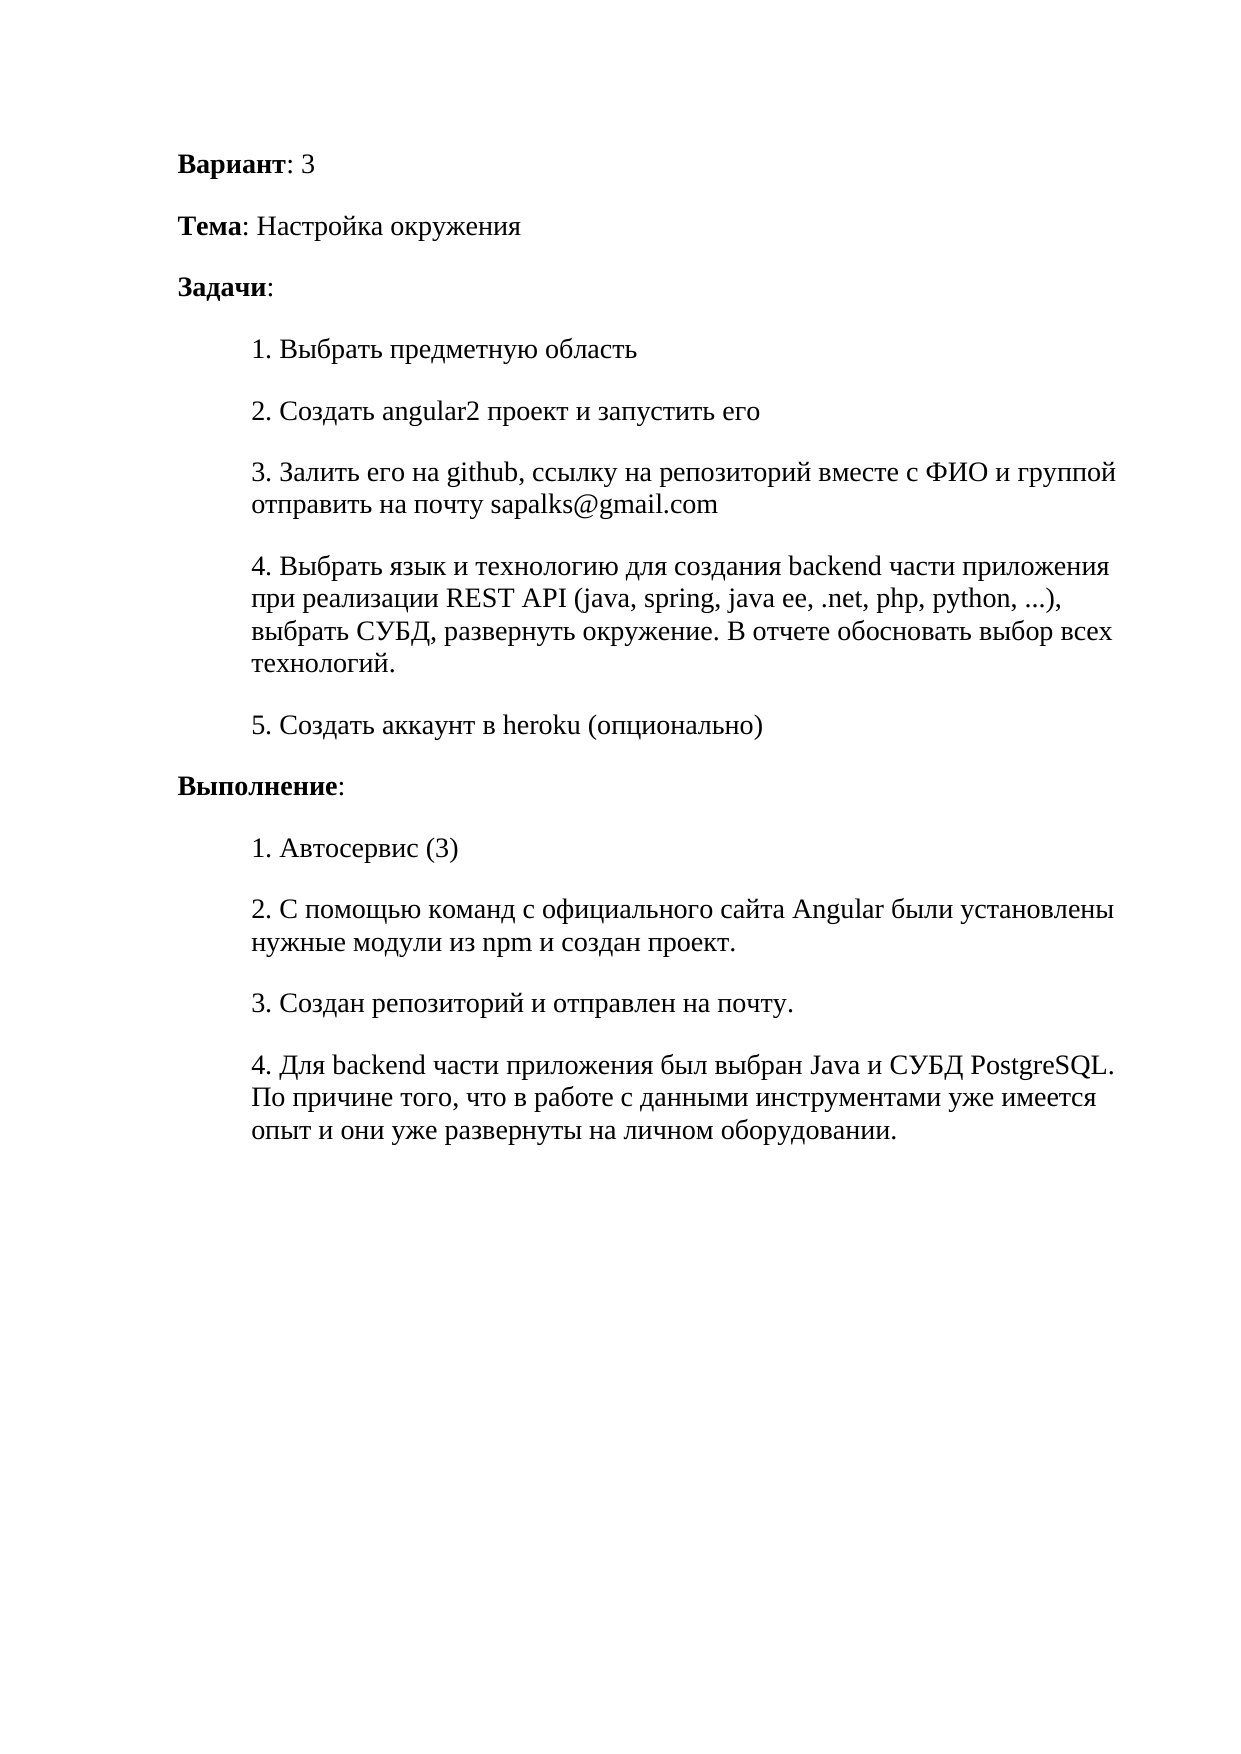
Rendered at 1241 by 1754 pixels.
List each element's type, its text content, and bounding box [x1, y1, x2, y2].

text Вариант: 3 [177, 147, 1152, 180]
text 1. Выбрать предметную область [251, 332, 1152, 364]
text 4. Для backend части приложения был выбран Java и СУБД PostgreSQL. По причине того, что в работе с данными инструментами уже имеется опыт и они уже развернуты на личном оборудовании. [251, 1048, 1152, 1145]
text 2. Создать angular2 проект и запустить его [251, 393, 1152, 426]
text Выполнение: [177, 769, 1152, 802]
text 4. Выбрать язык и технологию для создания backend части приложения при реализации REST API (java, spring, java ee, .net, php, python, ...), выбрать СУБД, развернуть окружение. В отчете обосновать выбор всех технологий. [251, 549, 1152, 679]
text 3. Залить его на github, ссылку на репозиторий вместе с ФИО и группой отправить на почту sapalks@gmail.com [251, 455, 1152, 520]
text Задачи: [177, 270, 1152, 303]
text 3. Создан репозиторий и отправлен на почту. [251, 986, 1152, 1019]
text 1. Автосервис (3) [251, 831, 1152, 863]
text Тема: Настройка окружения [177, 209, 1152, 241]
text 2. С помощью команд с официального сайта Angular были установлены нужные модули из npm и создан проект. [251, 892, 1152, 957]
text 5. Создать аккаунт в heroku (опционально) [251, 708, 1152, 740]
